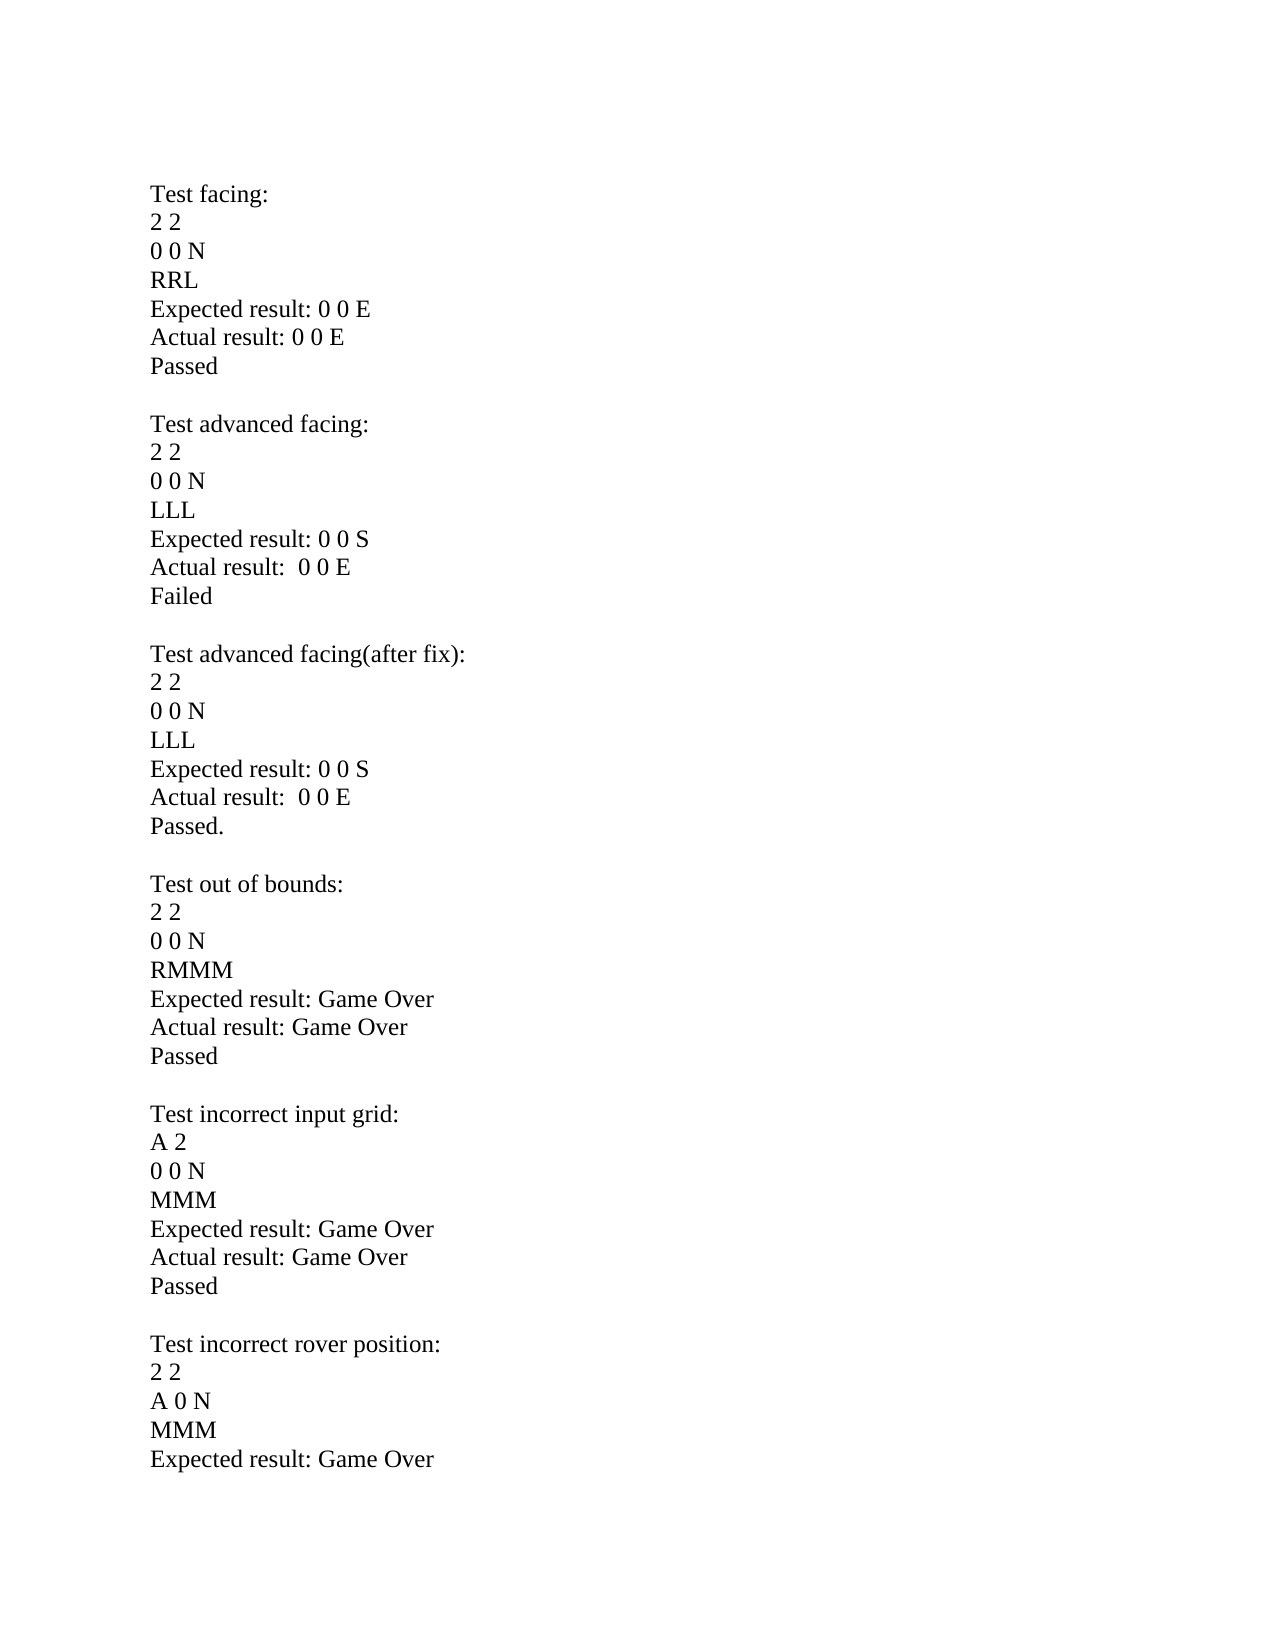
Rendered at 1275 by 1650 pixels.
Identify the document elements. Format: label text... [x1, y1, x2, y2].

text 2 2 [150, 1357, 1125, 1386]
text MMM [150, 1415, 1125, 1444]
text Test incorrect input grid: [150, 1099, 1125, 1127]
text 2 2 [150, 897, 1125, 926]
text Passed. [150, 811, 1125, 840]
text A 2 [150, 1127, 1125, 1156]
text Expected result: 0 0 E [150, 294, 1125, 322]
text Expected result: Game Over [150, 1214, 1125, 1242]
text Failed [150, 581, 1125, 610]
text RMMM [150, 955, 1125, 984]
text Test facing: [150, 179, 1125, 207]
text Test advanced facing: [150, 409, 1125, 437]
text Test advanced facing(after fix): [150, 639, 1125, 667]
text LLL [150, 725, 1125, 754]
text LLL [150, 495, 1125, 524]
text Passed [150, 351, 1125, 380]
text 0 0 N [150, 1156, 1125, 1185]
text Actual result: 0 0 E [150, 552, 1125, 581]
text 0 0 N [150, 236, 1125, 265]
text Test incorrect rover position: [150, 1329, 1125, 1357]
text Test out of bounds: [150, 869, 1125, 897]
text Expected result: Game Over [150, 984, 1125, 1012]
text 2 2 [150, 207, 1125, 236]
text A 0 N [150, 1386, 1125, 1415]
text Passed [150, 1271, 1125, 1300]
text RRL [150, 265, 1125, 294]
text Passed [150, 1041, 1125, 1070]
text 0 0 N [150, 926, 1125, 955]
text 2 2 [150, 667, 1125, 696]
text Actual result: 0 0 E [150, 782, 1125, 811]
text MMM [150, 1185, 1125, 1214]
text Actual result: Game Over [150, 1012, 1125, 1041]
text 0 0 N [150, 466, 1125, 495]
text Expected result: 0 0 S [150, 524, 1125, 552]
text Expected result: Game Over [150, 1444, 1125, 1472]
text Actual result: 0 0 E [150, 322, 1125, 351]
text 0 0 N [150, 696, 1125, 725]
text Actual result: Game Over [150, 1242, 1125, 1271]
text 2 2 [150, 437, 1125, 466]
text Expected result: 0 0 S [150, 754, 1125, 782]
